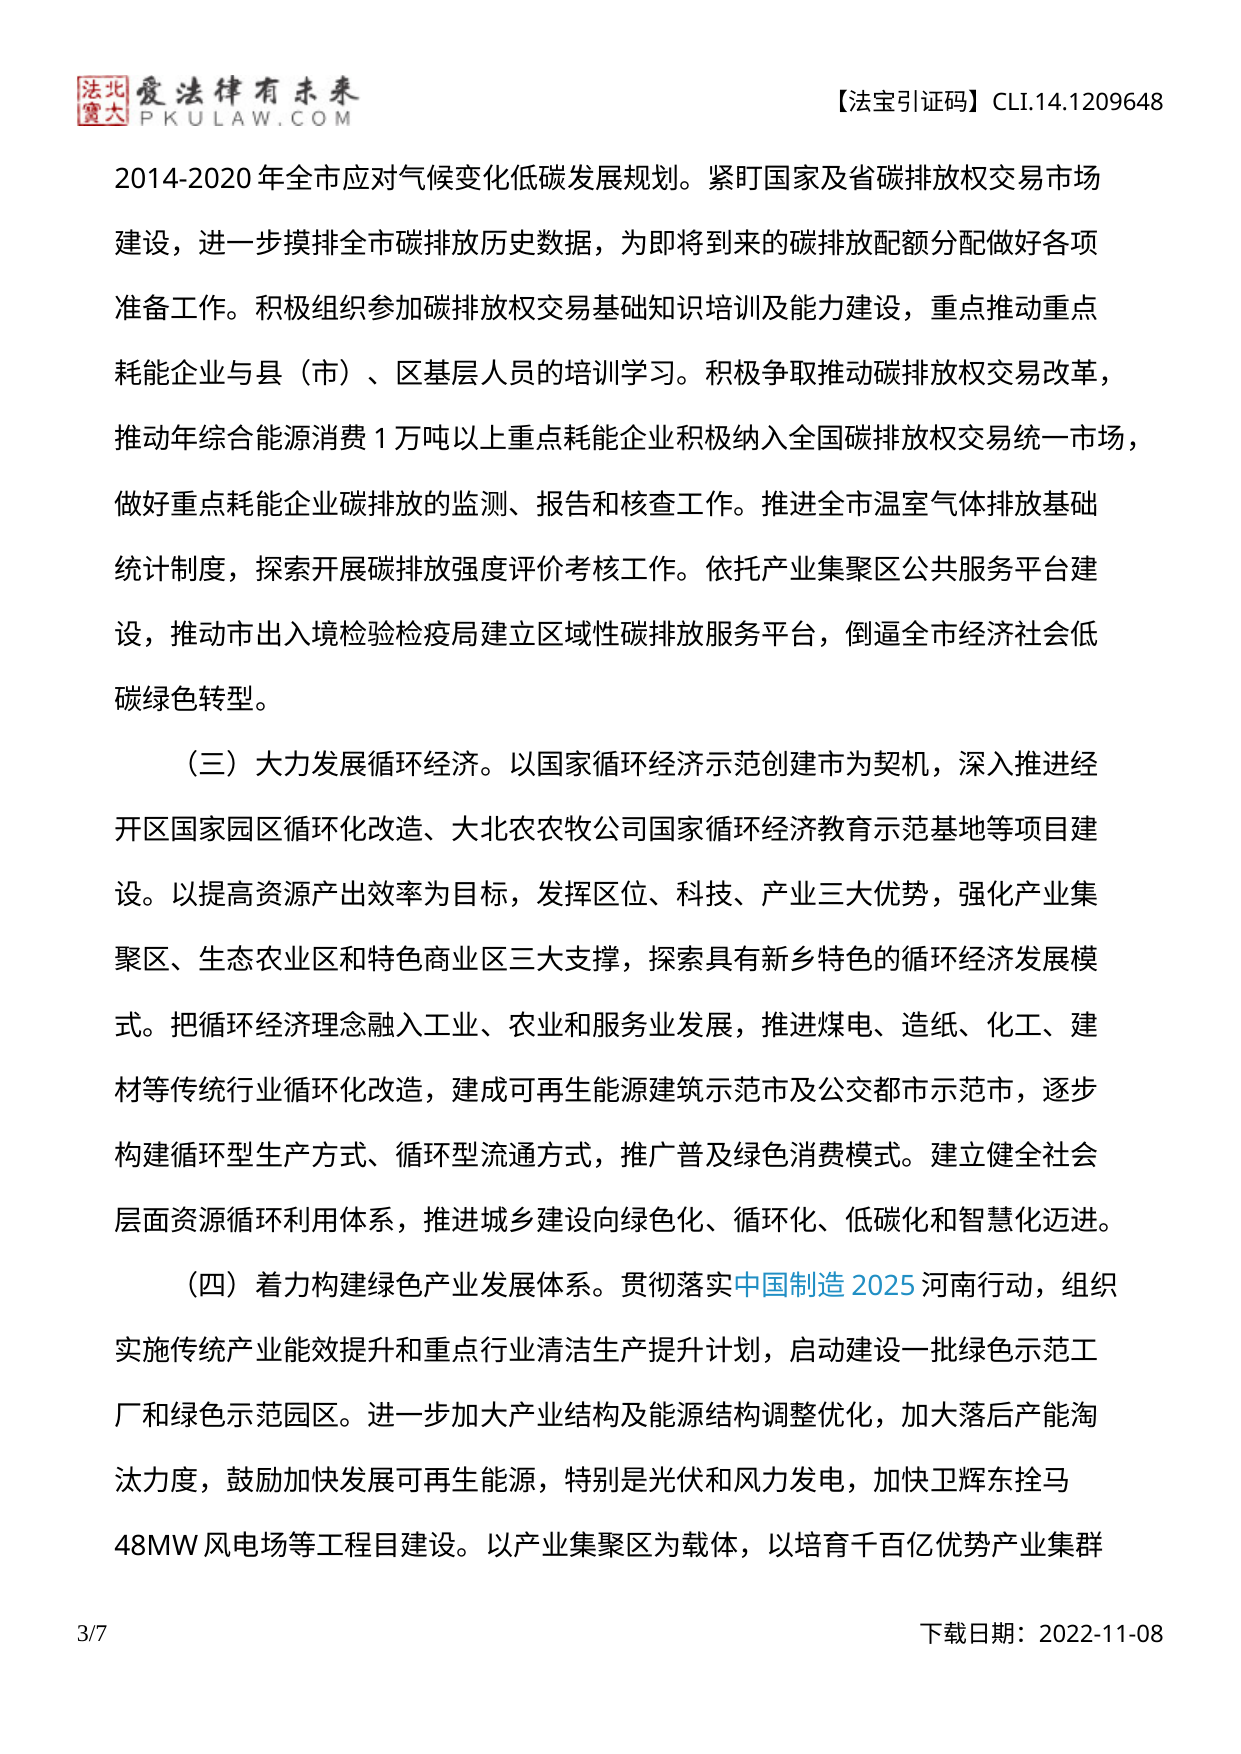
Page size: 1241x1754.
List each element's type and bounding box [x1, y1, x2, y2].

text [114, 156, 1126, 1564]
picture [76, 75, 361, 126]
